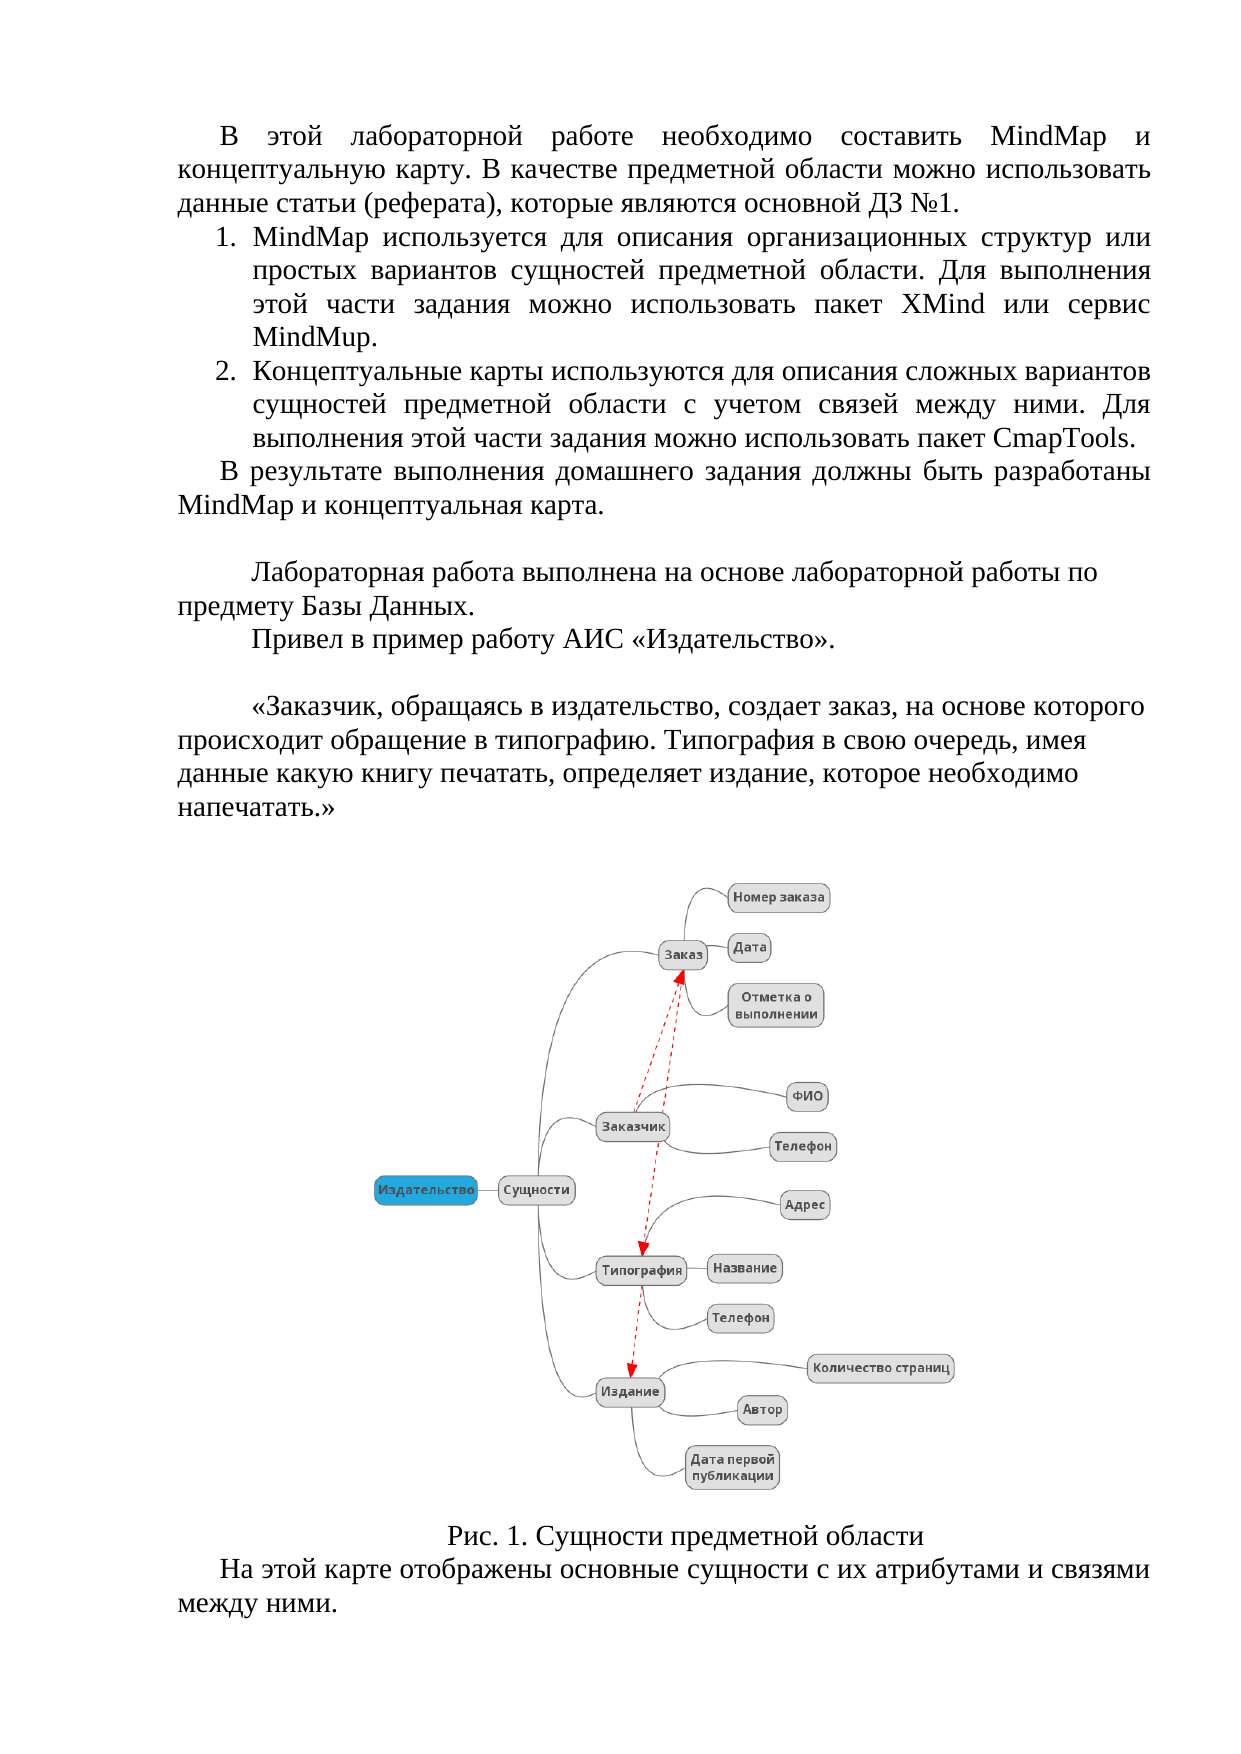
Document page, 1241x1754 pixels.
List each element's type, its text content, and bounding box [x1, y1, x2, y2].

text В этой лабораторной работе необходимо составить MindMap и концептуальную карту. В качестве предметной области можно использовать данные статьи (реферата), которые являются основной ДЗ №1. [177, 118, 1152, 219]
picture [346, 856, 983, 1518]
text «Заказчик, обращаясь в издательство, создает заказ, на основе которого происходит обращение в типографию. Типография в свою очередь, имея данные какую книгу печатать, определяет издание, которое необходимо напечатать.» [177, 688, 1152, 822]
text Привел в пример работу АИС «Издательство». [177, 621, 1152, 655]
text В результате выполнения домашнего задания должны быть разработаны MindMap и концептуальная карта. [177, 453, 1152, 521]
list MindMap используется для описания организационных структур или простых вариантов сущностей предметной области. Для выполнения этой части задания можно использовать пакет XMind или сервис MindMup. [215, 219, 1152, 353]
text Рис. 1. Сущности предметной области [177, 1518, 1152, 1552]
text Лабораторная работа выполнена на основе лабораторной работы по предмету Базы Данных. [177, 554, 1152, 621]
text На этой карте отображены основные сущности с их атрибутами и связями между ними. [177, 1552, 1152, 1619]
list Концептуальные карты используются для описания сложных вариантов сущностей предметной области с учетом связей между ними. Для выполнения этой части задания можно использовать пакет CmapTools. [215, 353, 1152, 453]
